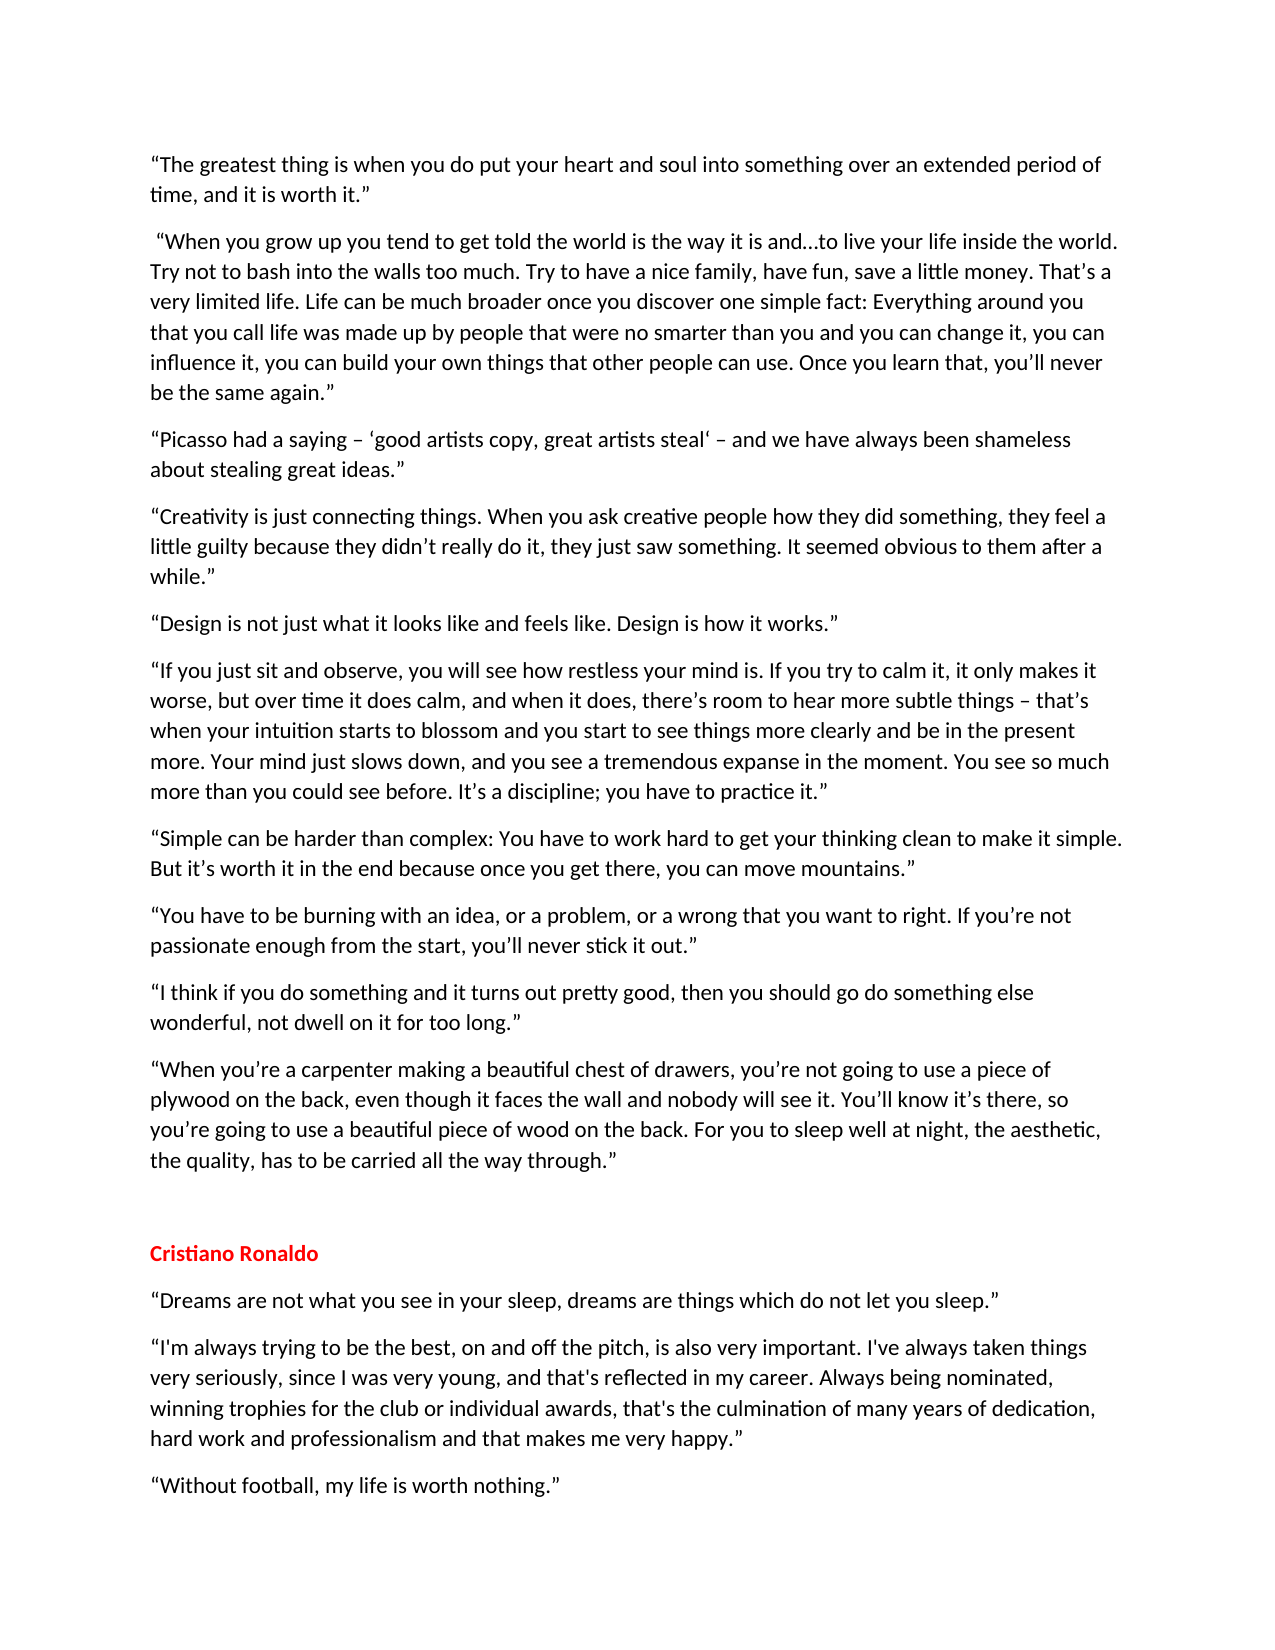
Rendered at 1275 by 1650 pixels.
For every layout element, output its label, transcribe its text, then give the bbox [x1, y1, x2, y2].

text “The greatest thing is when you do put your heart and soul into something over an extended period of time, and it is worth it.” [150, 150, 1125, 208]
text “I'm always trying to be the best, on and off the pitch, is also very important. I've always taken things very seriously, since I was very young, and that's reflected in my career. Always being nominated, winning trophies for the club or individual awards, that's the culmination of many years of dedication, hard work and professionalism and that makes me very happy.” [150, 1333, 1125, 1452]
text “Picasso had a saying – ‘good artists copy, great artists steal‘ – and we have always been shameless about stealing great ideas.” [150, 425, 1125, 483]
text “Creativity is just connecting things. When you ask creative people how they did something, they feel a little guilty because they didn’t really do it, they just saw something. It seemed obvious to them after a while.” [150, 502, 1125, 591]
text “Design is not just what it looks like and feels like. Design is how it works.” [150, 609, 1125, 637]
text “When you’re a carpenter making a beautiful chest of drawers, you’re not going to use a piece of plywood on the back, even though it faces the wall and nobody will see it. You’ll know it’s there, so you’re going to use a beautiful piece of wood on the back. For you to sleep well at night, the aesthetic, the quality, has to be carried all the way through.” [150, 1055, 1125, 1174]
text “Simple can be harder than complex: You have to work hard to get your thinking clean to make it simple. But it’s worth it in the end because once you get there, you can move mountains.” [150, 824, 1125, 882]
text “I think if you do something and it turns out pretty good, then you should go do something else wonderful, not dwell on it for too long.” [150, 978, 1125, 1036]
text Cristiano Ronaldo [150, 1239, 1125, 1268]
text “Without football, my life is worth nothing.” [150, 1471, 1125, 1499]
text “If you just sit and observe, you will see how restless your mind is. If you try to calm it, it only makes it worse, but over time it does calm, and when it does, there’s room to hear more subtle things – that’s when your intuition starts to blossom and you start to see things more clearly and be in the present more. Your mind just slows down, and you see a tremendous expanse in the moment. You see so much more than you could see before. It’s a discipline; you have to practice it.” [150, 656, 1125, 805]
text “You have to be burning with an idea, or a problem, or a wrong that you want to right. If you’re not passionate enough from the start, you’ll never stick it out.” [150, 901, 1125, 959]
text “When you grow up you tend to get told the world is the way it is and…to live your life inside the world. Try not to bash into the walls too much. Try to have a nice family, have fun, save a little money. That’s a very limited life. Life can be much broader once you discover one simple fact: Everything around you that you call life was made up by people that were no smarter than you and you can change it, you can influence it, you can build your own things that other people can use. Once you learn that, you’ll never be the same again.” [150, 227, 1125, 406]
text “Dreams are not what you see in your sleep, dreams are things which do not let you sleep.” [150, 1286, 1125, 1314]
